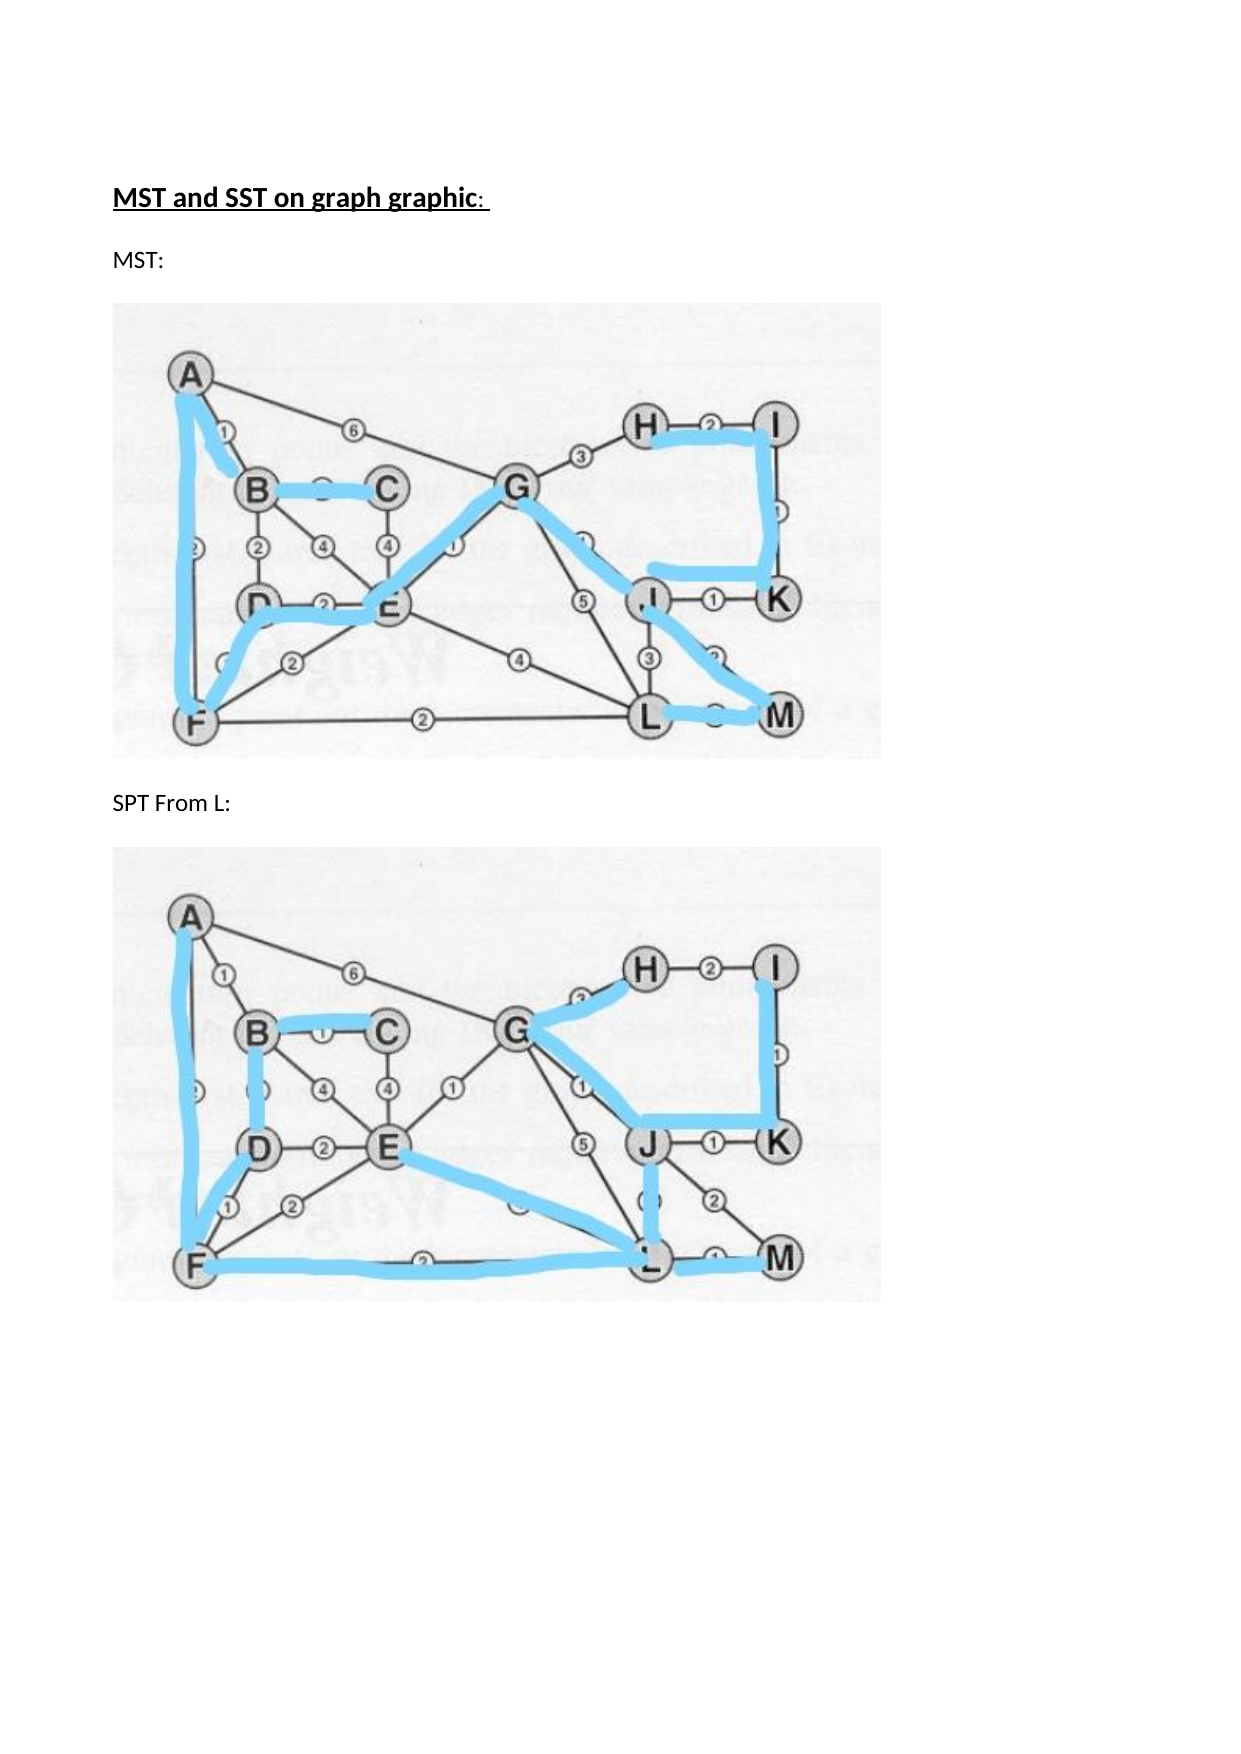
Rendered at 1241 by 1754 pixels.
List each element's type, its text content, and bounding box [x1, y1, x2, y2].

picture [112, 847, 881, 1302]
picture [112, 303, 881, 759]
text MST: [112, 244, 1128, 274]
text SPT From L: [112, 787, 1128, 818]
text MST and SST on graph graphic: [112, 179, 1128, 215]
